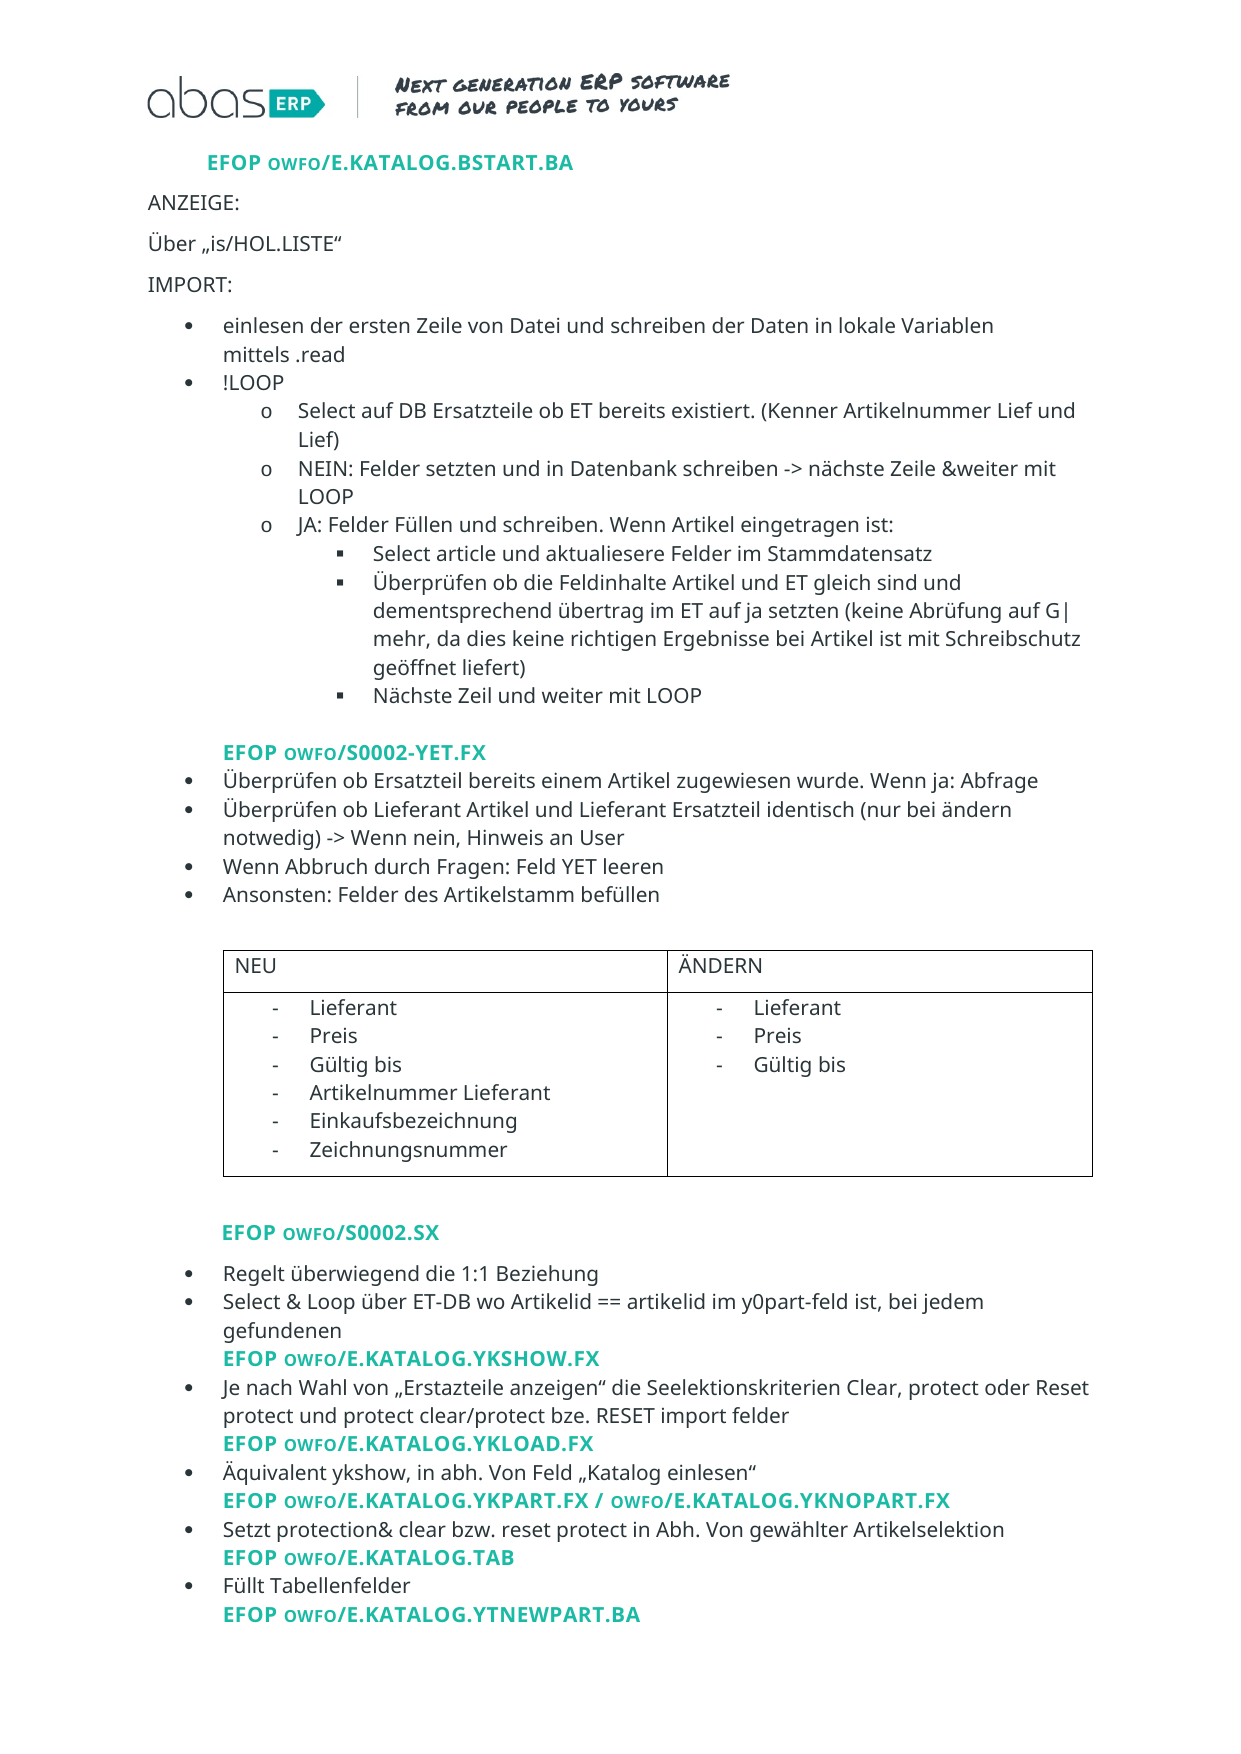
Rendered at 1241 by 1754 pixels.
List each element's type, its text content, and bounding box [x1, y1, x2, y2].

list Select article und aktualiesere Felder im Stammdatensatz [335, 539, 1093, 568]
list Überprüfen ob Lieferant Artikel und Lieferant Ersatzteil identisch (nur bei ändern notwedig) -> Wenn nein, Hinweis an User [185, 795, 1093, 852]
list Select auf DB Ersatzteile ob ET bereits existiert. (Kenner Artikelnummer Lief und Lief) [260, 397, 1093, 454]
list Select & Loop über ET-DB wo Artikelid == artikelid im y0part-feld ist, bei jedem gefundenen [185, 1287, 1093, 1344]
list EFOP owfo/E.KATALOG.YKPART.FX / owfo/E.KATALOG.YKNOPART.FX [223, 1486, 1093, 1515]
list Regelt überwiegend die 1:1 Beziehung [185, 1259, 1093, 1287]
list Ansonsten: Felder des Artikelstamm befüllen [185, 880, 1093, 909]
table_header ÄNDERN [668, 951, 1092, 992]
list Äquivalent ykshow, in abh. Von Feld „Katalog einlesen“ [185, 1458, 1093, 1486]
list EFOP owfo/E.KATALOG.YKLOAD.FX [223, 1429, 1093, 1458]
text ANZEIGE: [148, 188, 1093, 217]
list EFOP owfo/E.KATALOG.TAB [223, 1543, 1093, 1572]
list Überprüfen ob Ersatzteil bereits einem Artikel zugewiesen wurde. Wenn ja: Abfrage [185, 767, 1093, 795]
list Überprüfen ob die Feldinhalte Artikel und ET gleich sind und dementsprechend übertrag im ET auf ja setzten (keine Abrüfung auf G|mehr, da dies keine richtigen Ergebnisse bei Artikel ist mit Schreibschutz geöffnet liefert) [335, 568, 1093, 681]
text IMPORT: [148, 270, 1093, 299]
list Wenn Abbruch durch Fragen: Feld YET leeren [185, 852, 1093, 880]
text Über „is/HOL.LISTE“ [148, 229, 1093, 258]
list !LOOP [185, 368, 1093, 397]
list Setzt protection& clear bzw. reset protect in Abh. Von gewählter Artikelselektion [185, 1515, 1093, 1543]
list EFOP owfo/E.KATALOG.YTNEWPART.BA [223, 1600, 1093, 1628]
list NEIN: Felder setzten und in Datenbank schreiben -> nächste Zeile &weiter mit LOOP [260, 454, 1093, 511]
table_header NEU [224, 951, 667, 992]
picture [147, 73, 730, 118]
list Füllt Tabellenfelder [185, 1572, 1093, 1600]
table_cell Lieferant Preis Gültig bis [668, 993, 1092, 1176]
list EFOP owfo/S0002-YET.FX [223, 738, 1093, 767]
list Nächste Zeil und weiter mit LOOP [335, 681, 1093, 710]
text EFOP owfo/S0002.SX [148, 1218, 1093, 1246]
list EFOP owfo/E.KATALOG.YKSHOW.FX [223, 1344, 1093, 1373]
table_cell Lieferant Preis Gültig bis Artikelnummer Lieferant Einkaufsbezeichnung Zeichnungsnummer [224, 993, 667, 1176]
list Je nach Wahl von „Erstazteile anzeigen“ die Seelektionskriterien Clear, protect oder Reset protect und protect clear/protect bze. RESET import felder [185, 1373, 1093, 1429]
list einlesen der ersten Zeile von Datei und schreiben der Daten in lokale Variablen mittels .read [185, 311, 1093, 368]
list JA: Felder Füllen und schreiben. Wenn Artikel eingetragen ist: [260, 511, 1093, 539]
text EFOP owfo/E.KATALOG.BSTART.BA [207, 148, 1093, 176]
